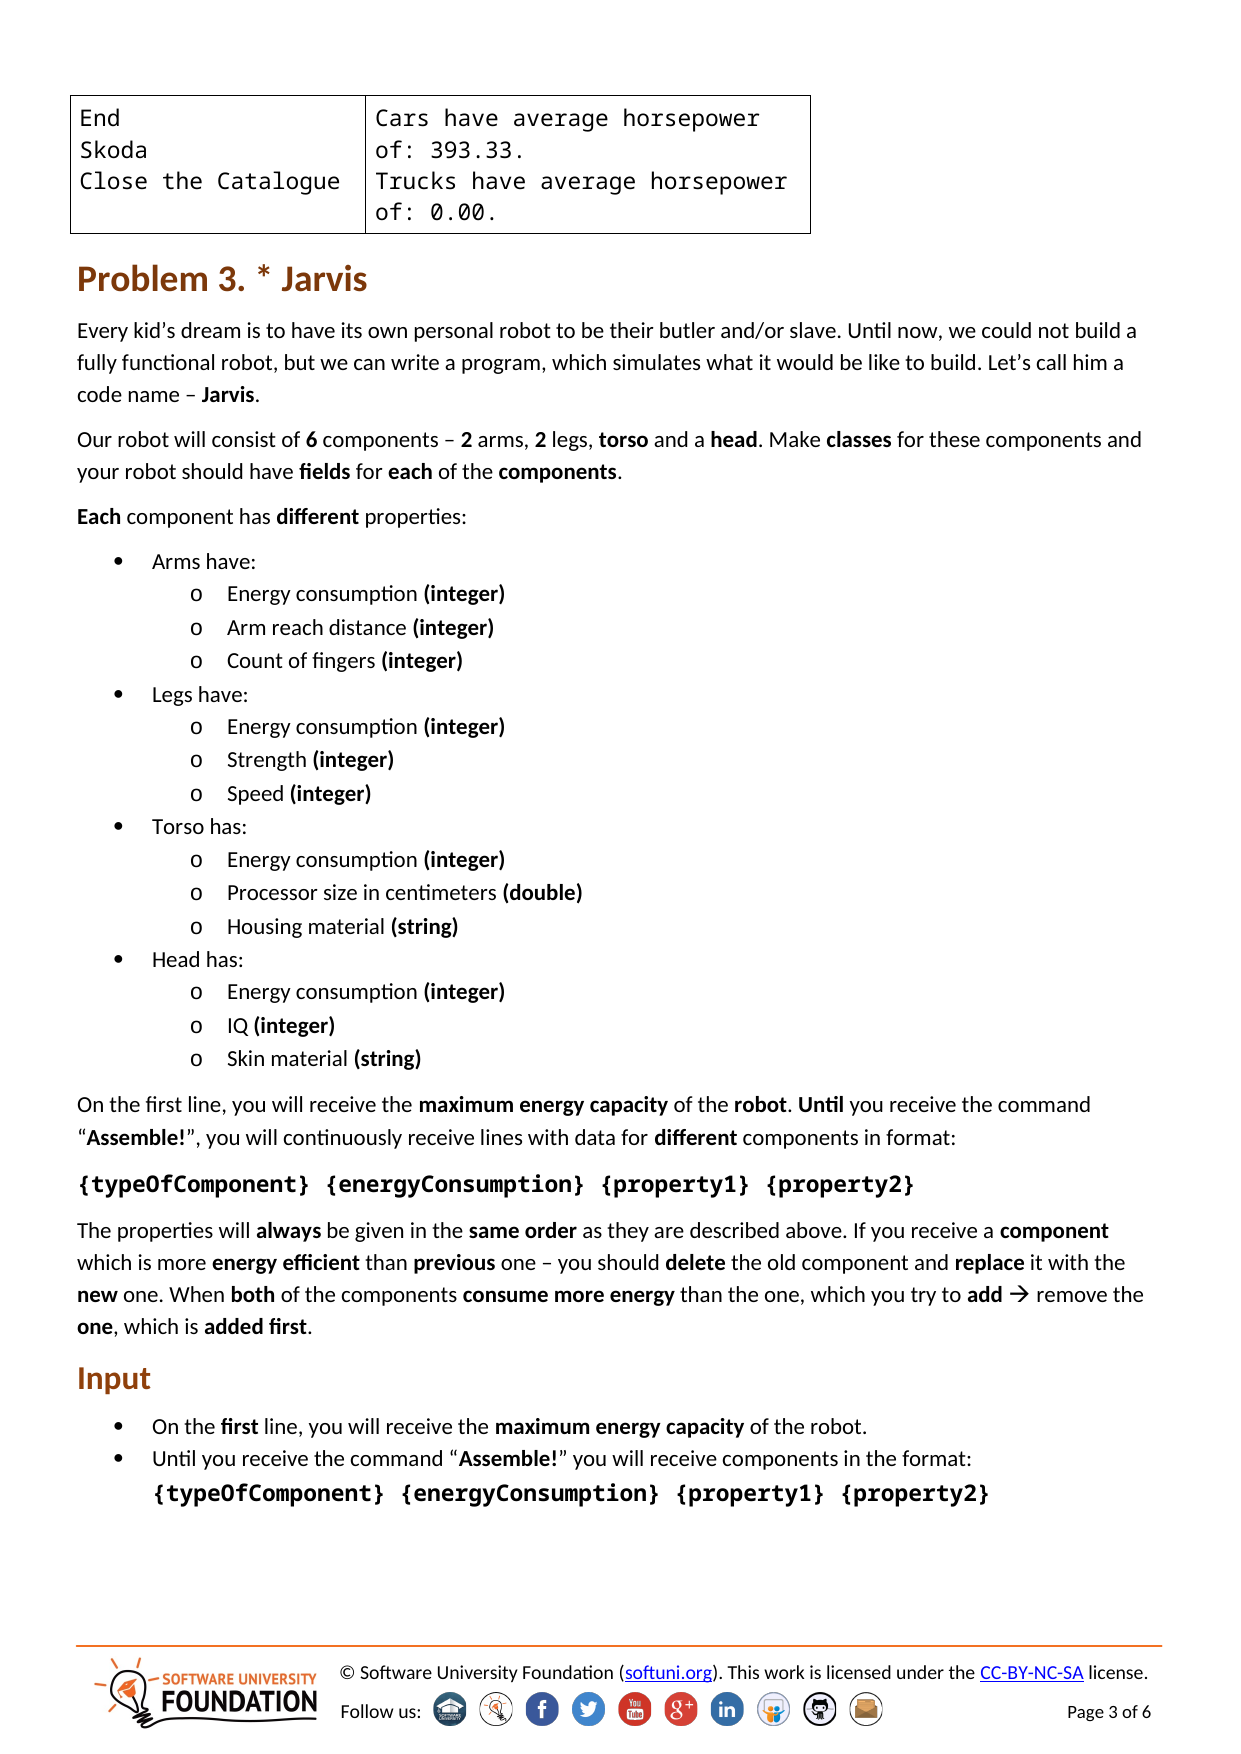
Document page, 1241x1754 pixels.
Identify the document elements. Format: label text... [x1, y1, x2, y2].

list Until you receive the command “Assemble!” you will receive components in the format: {typeOfComponent} {energyConsumption} {property1} {property2} [114, 1444, 1163, 1508]
list Head has: [114, 945, 1163, 973]
picture [757, 1692, 790, 1726]
list Housing material (string) [189, 912, 1163, 941]
picture [803, 1692, 837, 1726]
subtitle Input [77, 1357, 1163, 1398]
list Count of fingers (integer) [189, 646, 1163, 675]
list Energy consumption (integer) [189, 845, 1163, 874]
text The properties will always be given in the same order as they are described above. If you receive a component which is more energy efficient than previous one – you should delete the old component and replace it with the new one. When both of the components consume more energy than the one, which you try to add remove the one, which is added first. [77, 1216, 1163, 1341]
list Skin material (string) [189, 1044, 1163, 1074]
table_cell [71, 96, 365, 233]
text Every kid’s dream is to have its own personal robot to be their butler and/or slave. Until now, we could not build a fully functional robot, but we can write a program, which simulates what it would be like to build. Let’s call him a code name – Jarvis. [77, 316, 1163, 409]
list Energy consumption (integer) [189, 712, 1163, 741]
list Arms have: [114, 547, 1163, 575]
picture [710, 1692, 744, 1726]
list IQ (integer) [189, 1011, 1163, 1040]
list Energy consumption (integer) [189, 977, 1163, 1007]
text Each component has different properties: [77, 502, 1163, 530]
picture [664, 1692, 698, 1726]
list Arm reach distance (integer) [189, 613, 1163, 642]
list Strength (integer) [189, 745, 1163, 774]
text Our robot will consist of 6 components – 2 arms, 2 legs, torso and a head. Make classes for these components and your robot should have fields for each of the components. [77, 425, 1163, 486]
picture [849, 1692, 883, 1726]
list Torso has: [114, 812, 1163, 841]
list On the first line, you will receive the maximum energy capacity of the robot. [114, 1412, 1163, 1440]
picture [433, 1692, 467, 1726]
text On the first line, you will receive the maximum energy capacity of the robot. Until you receive the command “Assemble!”, you will continuously receive lines with data for different components in format: [77, 1091, 1163, 1151]
text {typeOfComponent} {energyConsumption} {property1} {property2} [77, 1167, 1163, 1199]
list Legs have: [114, 680, 1163, 708]
picture [479, 1692, 513, 1726]
picture [618, 1692, 652, 1726]
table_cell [366, 96, 810, 233]
subtitle * Jarvis [77, 255, 1163, 301]
list Speed (integer) [189, 779, 1163, 808]
picture [525, 1692, 559, 1726]
list Energy consumption (integer) [189, 579, 1163, 608]
picture [93, 1656, 317, 1729]
picture [572, 1692, 605, 1726]
list Processor size in centimeters (double) [189, 878, 1163, 907]
